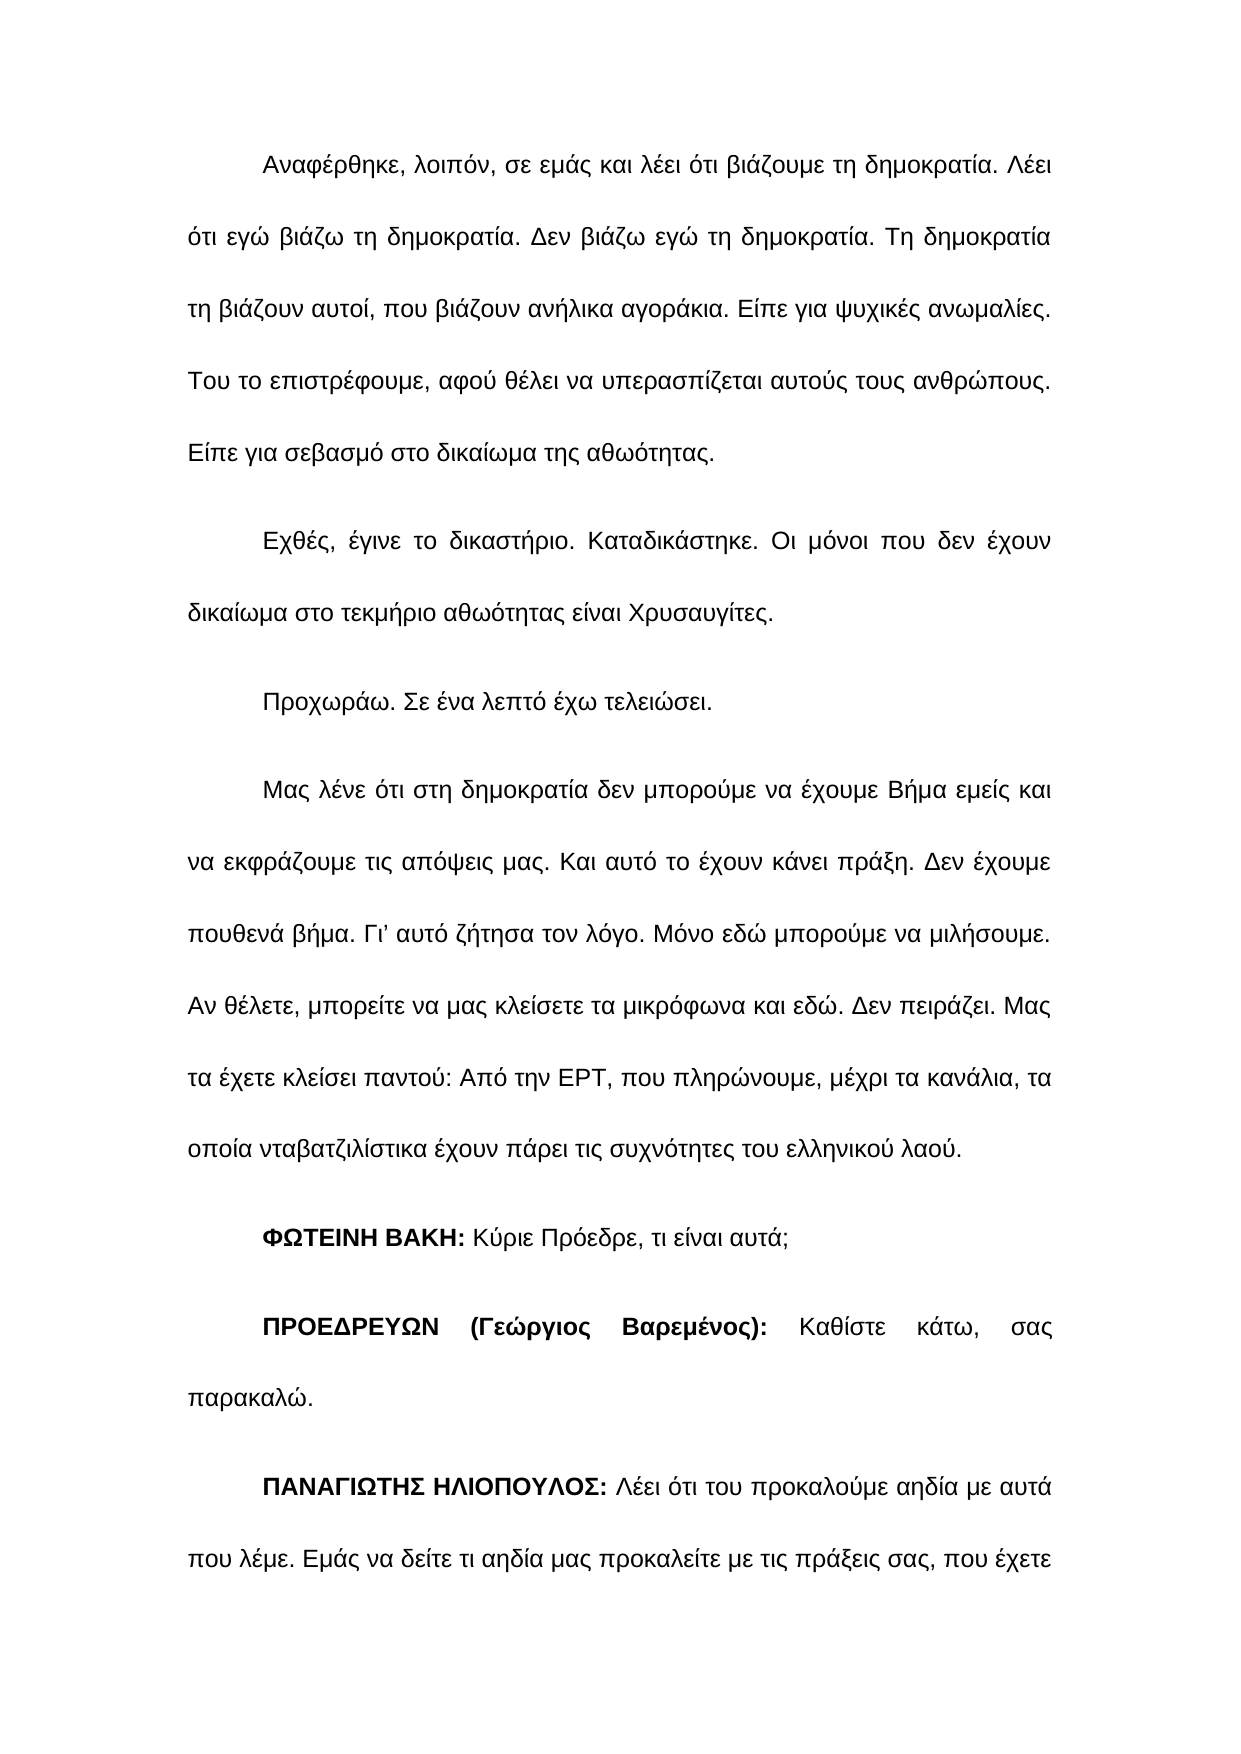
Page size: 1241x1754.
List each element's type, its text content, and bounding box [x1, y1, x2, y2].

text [187, 1472, 1053, 1572]
text Μας λένε ότι στη δημοκρατία δεν μπορούμε να έχουμε Βήμα εμείς και να εκφράζουμε τις απόψεις μας. Και αυτό το έχουν κάνει πράξη. Δεν έχουμε πουθενά βήμα. Γι’ αυτό ζήτησα τον λόγο. Μόνο εδώ μπορούμε να μιλήσουμε. Αν θέλετε, μπορείτε να μας κλείσετε τα μικρόφωνα και εδώ. Δεν πειράζει. Μας τα έχετε κλείσει παντού: Από την ΕΡΤ, που πληρώνουμε, μέχρι τα κανάλια, τα οποία νταβατζιλίστικα έχουν πάρει τις συχνότητες του ελληνικού λαού. [187, 775, 1053, 1163]
text Αναφέρθηκε, λοιπόν, σε εμάς και λέει ότι βιάζουμε τη δημοκρατία. Λέει ότι εγώ βιάζω τη δημοκρατία. Δεν βιάζω εγώ τη δημοκρατία. Τη δημοκρατία τη βιάζουν αυτοί, που βιάζουν ανήλικα αγοράκια. Είπε για ψυχικές ανωμαλίες. Του το επιστρέφουμε, αφού θέλει να υπερασπίζεται αυτούς τους ανθρώπους. Είπε για σεβασμό στο δικαίωμα της αθωότητας. [187, 150, 1053, 466]
text ΦΩΤΕΙΝΗ ΒΑΚΗ: Κύριε Πρόεδρε, τι είναι αυτά; [187, 1223, 1053, 1252]
text ΠΡΟΕΔΡΕΥΩΝ (Γεώργιος Βαρεμένος): Καθίστε κάτω, σας παρακαλώ. [187, 1311, 1053, 1412]
text Προχωράω. Σε ένα λεπτό έχω τελειώσει. [187, 686, 1053, 715]
text Εχθές, έγινε το δικαστήριο. Καταδικάστηκε. Οι μόνοι που δεν έχουν δικαίωμα στο τεκμήριο αθωότητας είναι Χρυσαυγίτες. [187, 526, 1053, 627]
